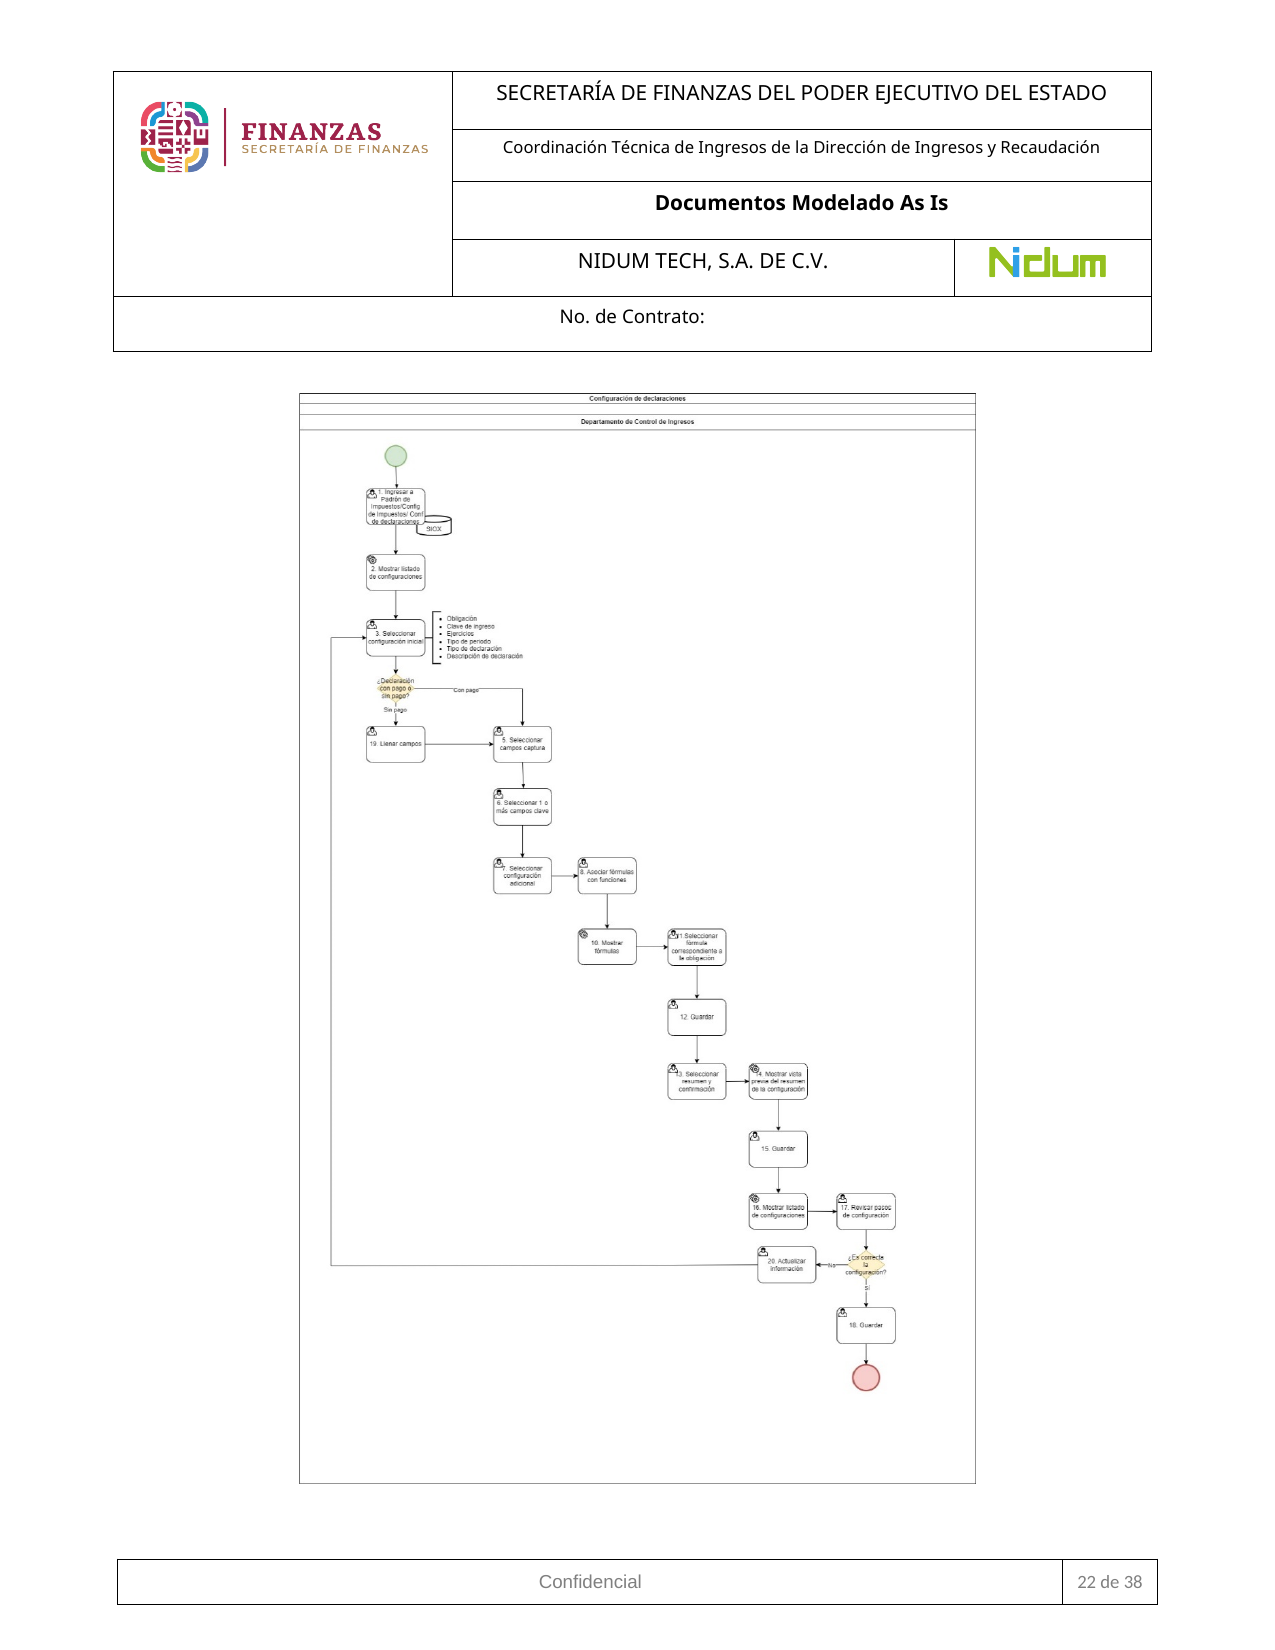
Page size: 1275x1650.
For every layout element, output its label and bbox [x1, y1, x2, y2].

picture [299, 393, 976, 1484]
picture [983, 244, 1112, 278]
picture [134, 94, 448, 179]
